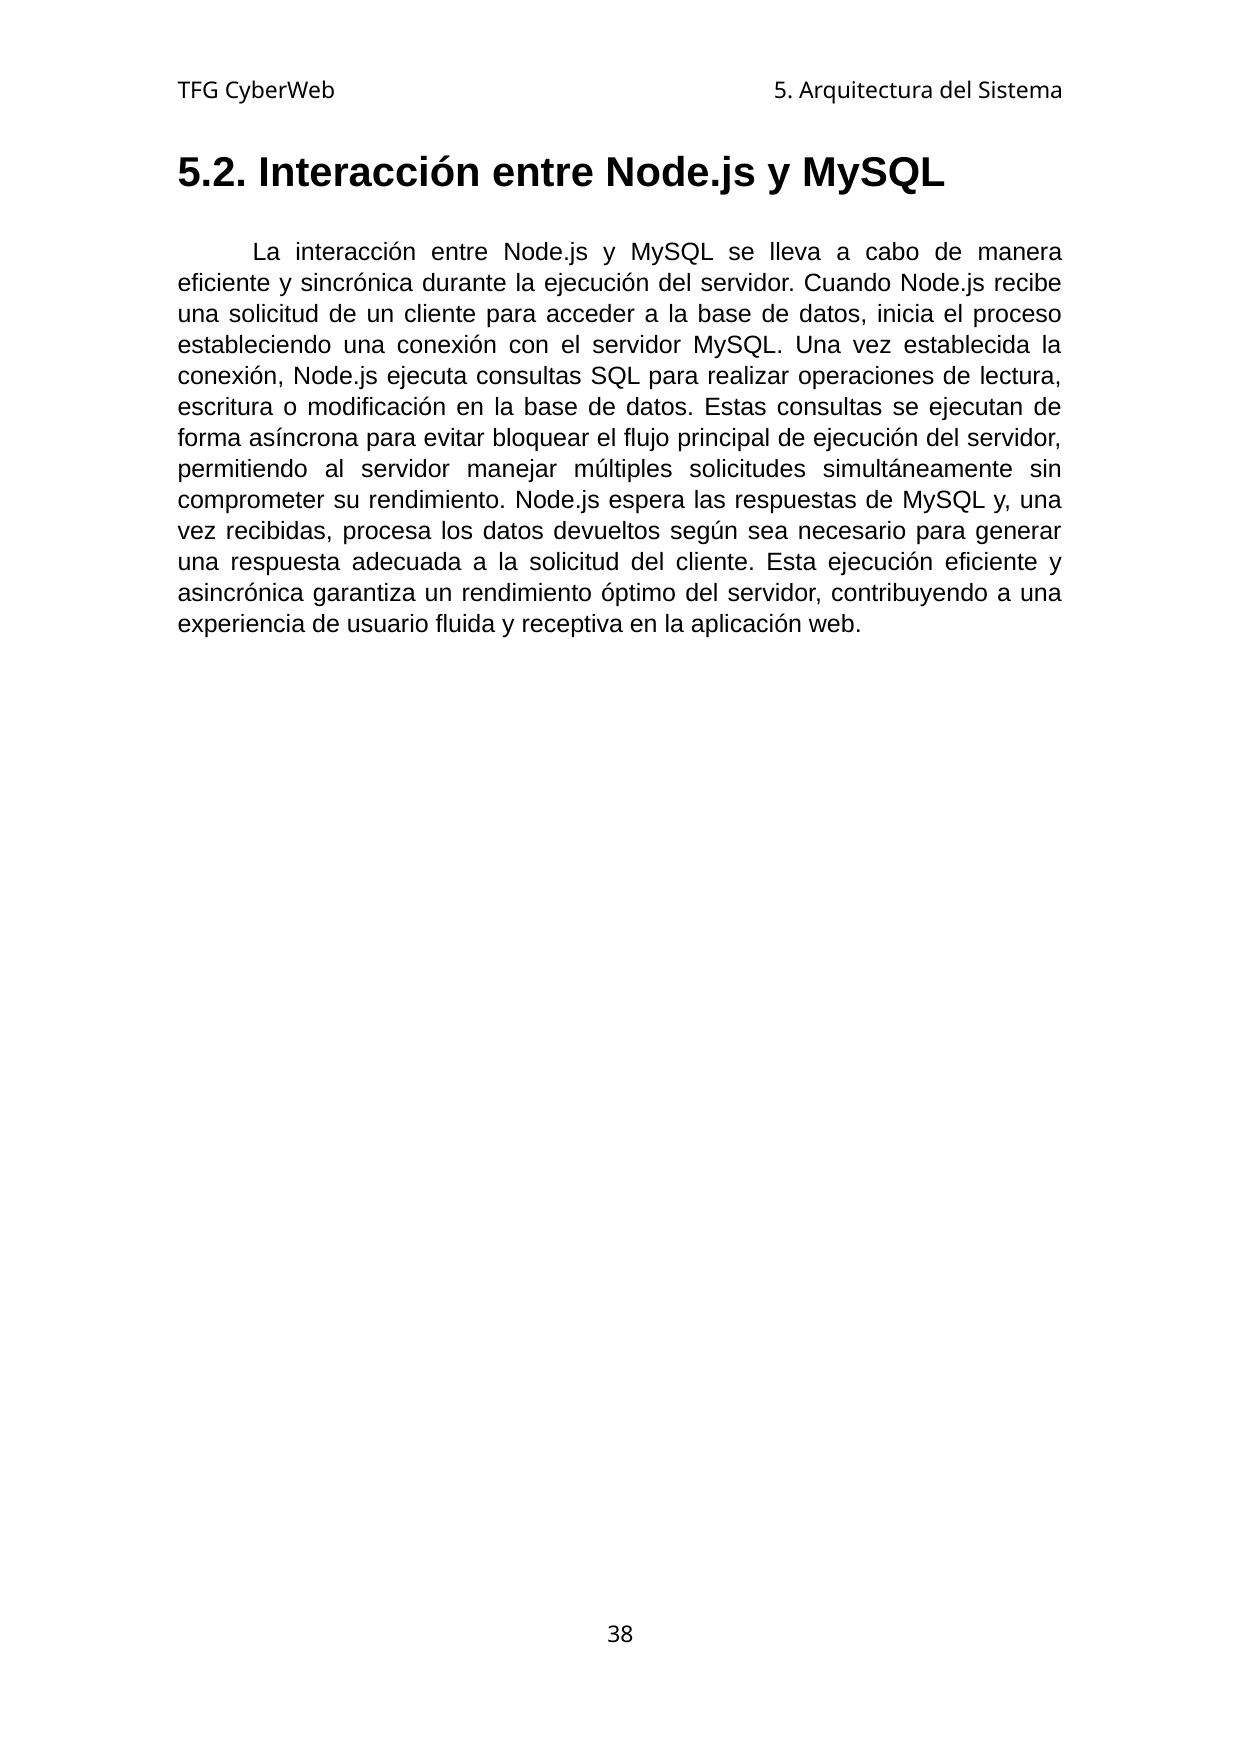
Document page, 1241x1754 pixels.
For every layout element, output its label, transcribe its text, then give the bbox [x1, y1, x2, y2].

subtitle 5.2. Interacción entre Node.js y MySQL [177, 148, 1063, 196]
text La interacción entre Node.js y MySQL se lleva a cabo de manera eficiente y sincrónica durante la ejecución del servidor. Cuando Node.js recibe una solicitud de un cliente para acceder a la base de datos, inicia el proceso estableciendo una conexión con el servidor MySQL. Una vez establecida la conexión, Node.js ejecuta consultas SQL para realizar operaciones de lectura, escritura o modificación en la base de datos. Estas consultas se ejecutan de forma asíncrona para evitar bloquear el flujo principal de ejecución del servidor, permitiendo al servidor manejar múltiples solicitudes simultáneamente sin comprometer su rendimiento. Node.js espera las respuestas de MySQL y, una vez recibidas, procesa los datos devueltos según sea necesario para generar una respuesta adecuada a la solicitud del cliente. Esta ejecución eficiente y asincrónica garantiza un rendimiento óptimo del servidor, contribuyendo a una experiencia de usuario fluida y receptiva en la aplicación web. [177, 237, 1063, 638]
